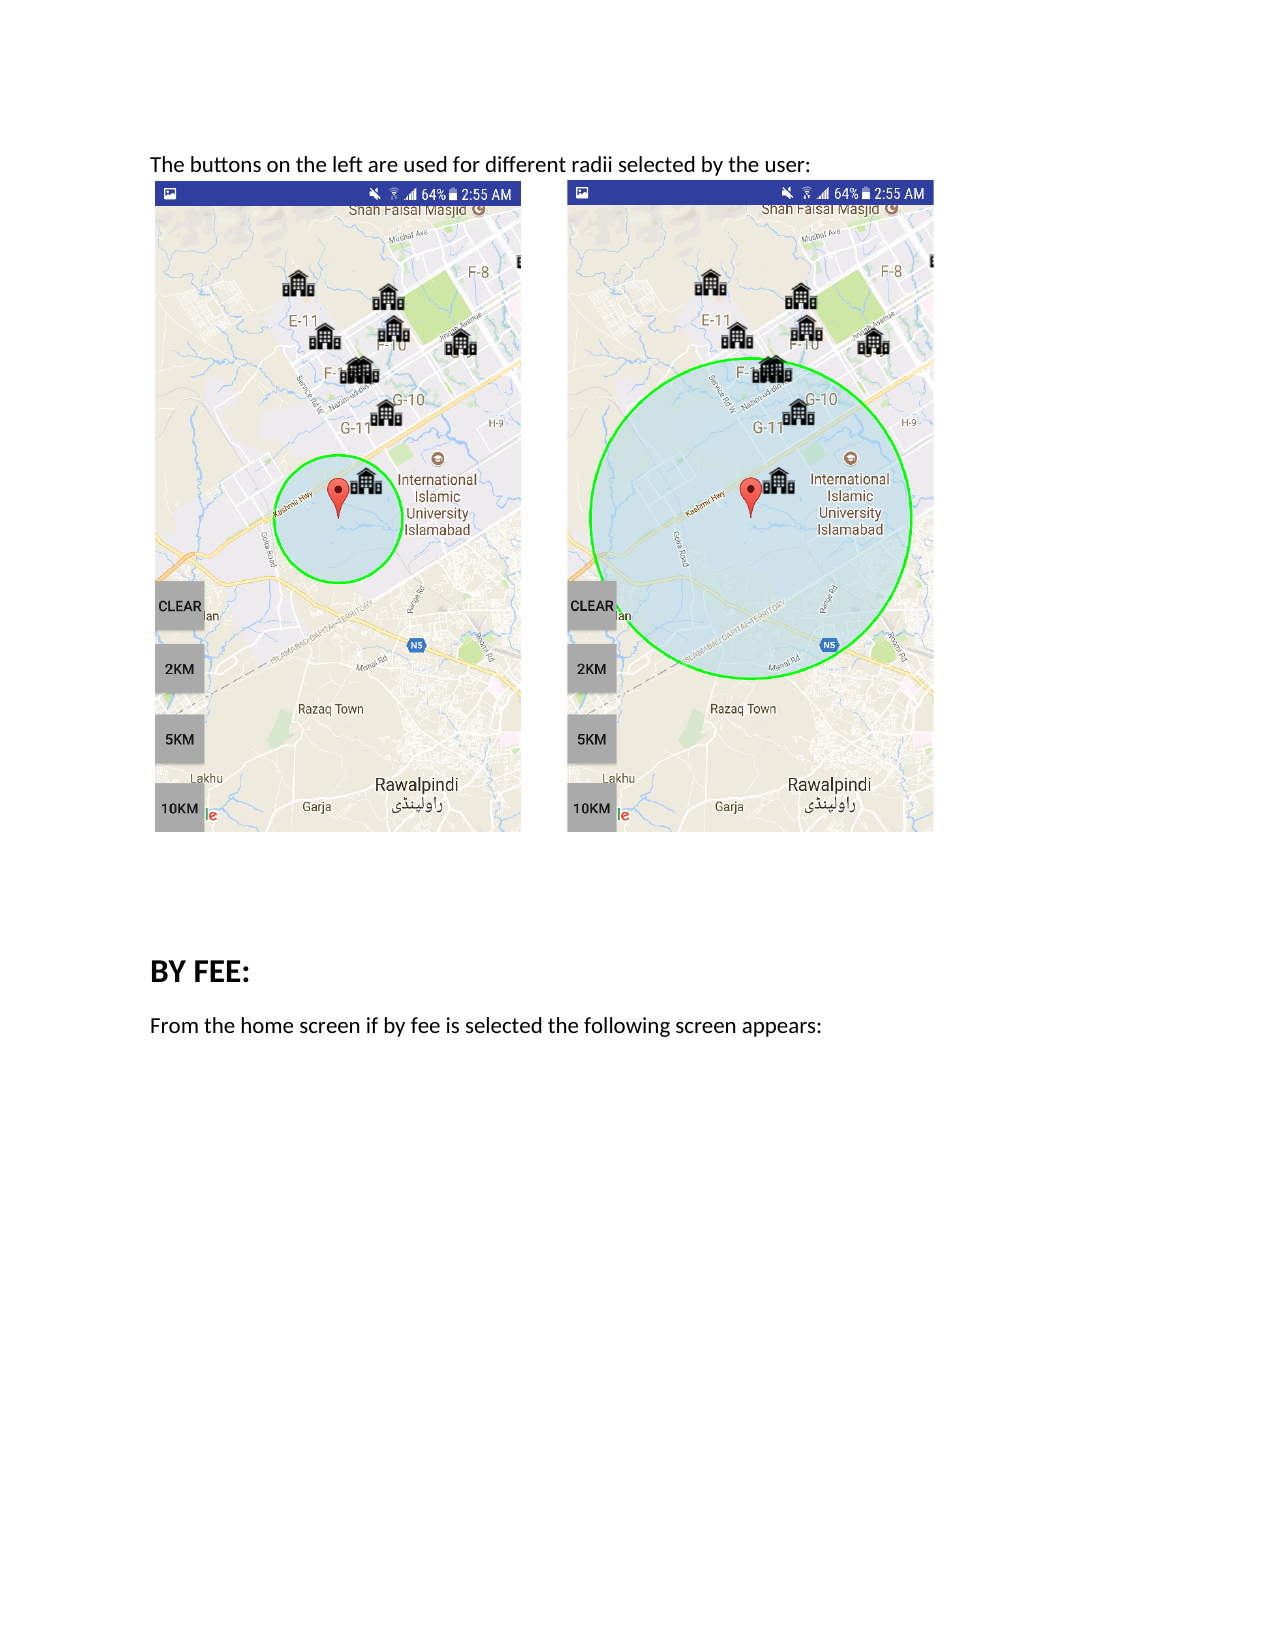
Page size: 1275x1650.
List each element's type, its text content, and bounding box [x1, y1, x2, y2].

picture [567, 180, 934, 832]
text BY FEE: [150, 950, 1125, 991]
text From the home screen if by fee is selected the following screen appears: [150, 1011, 1125, 1039]
picture [155, 181, 521, 832]
